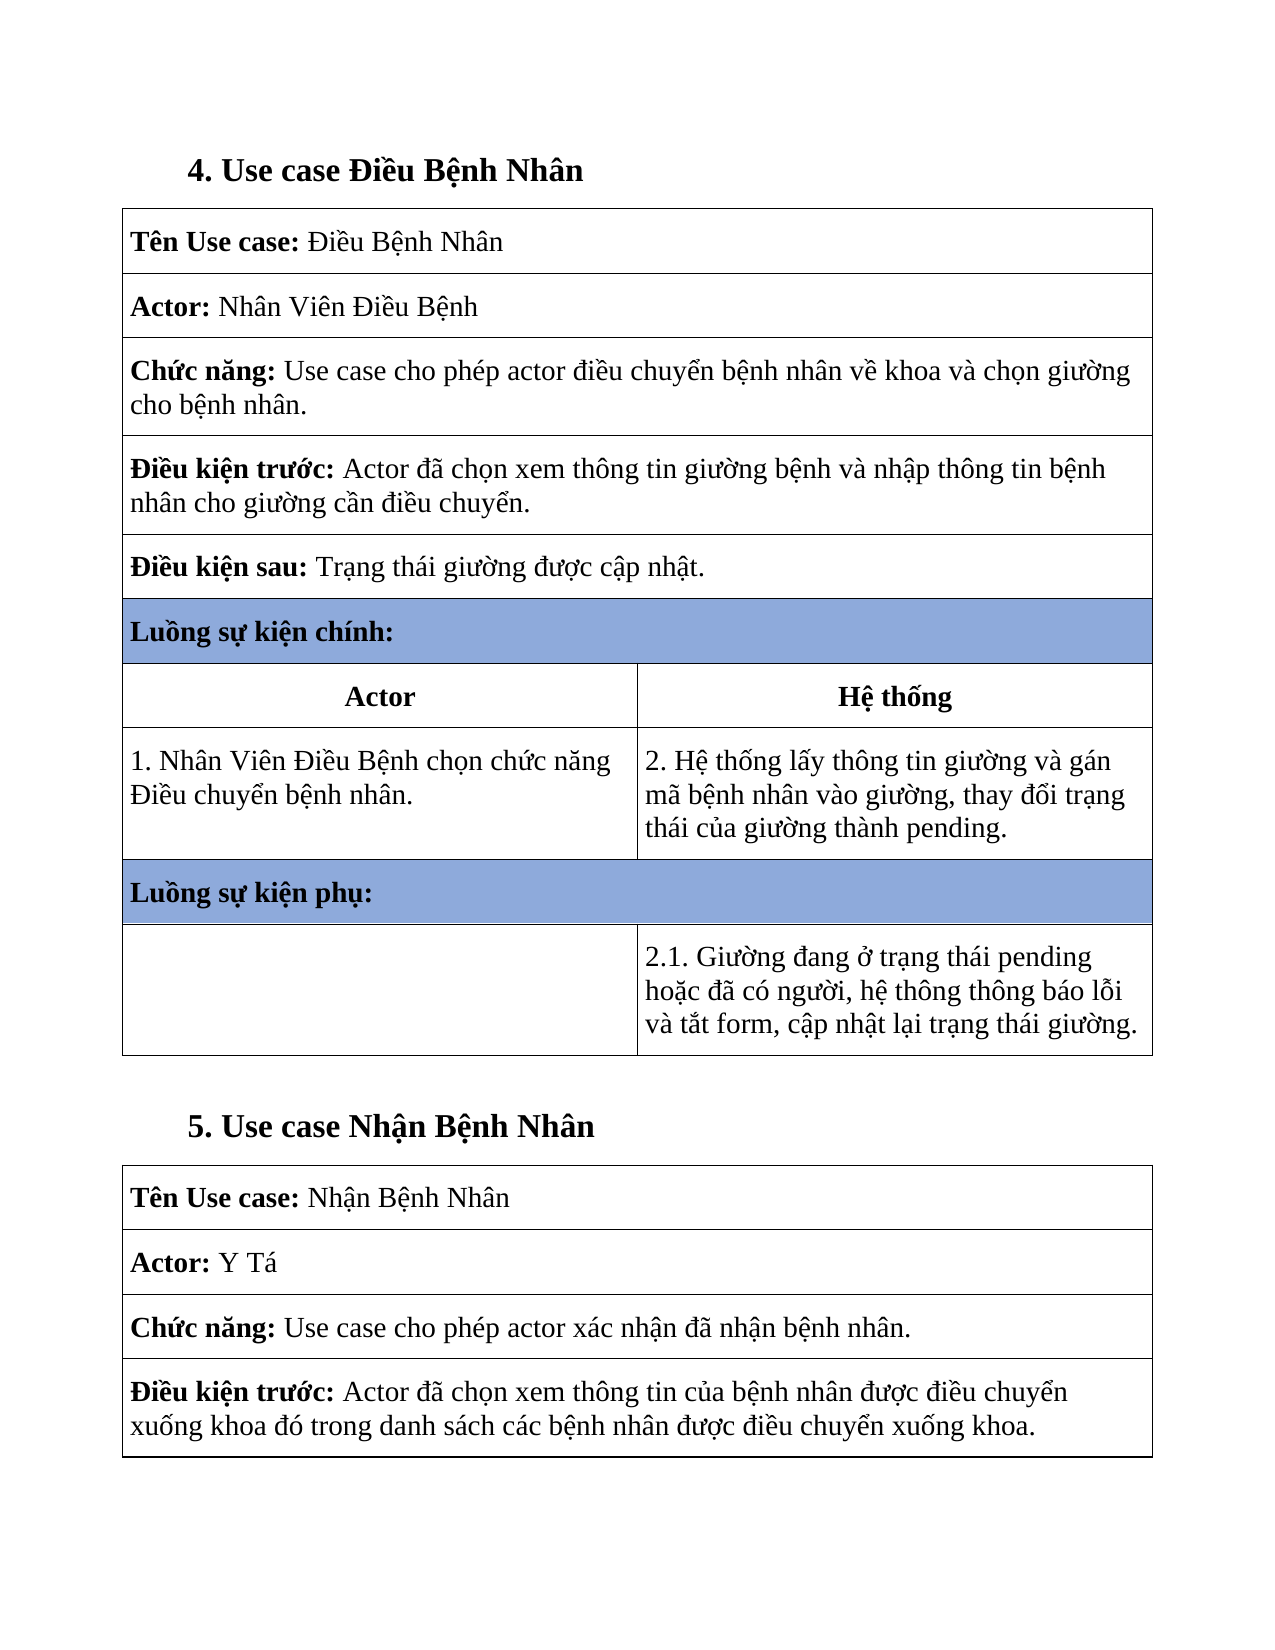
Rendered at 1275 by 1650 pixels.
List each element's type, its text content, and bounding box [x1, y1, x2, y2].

table_cell Actor [123, 664, 637, 727]
table_cell [123, 925, 637, 1055]
text 5. Use case Nhận Bệnh Nhân [187, 1107, 1125, 1145]
table_cell Điều kiện trước: Actor đã chọn xem thông tin của bệnh nhân được điều chuyển xuống khoa đó trong danh sách các bệnh nhân được điều chuyển xuống khoa. [123, 1359, 1152, 1456]
table_cell Actor: Y Tá [123, 1230, 1152, 1294]
table_cell Hệ thống [638, 664, 1152, 727]
table_header Tên Use case: Điều Bệnh Nhân [123, 209, 1152, 273]
table_cell 2. Hệ thống lấy thông tin giường và gán mã bệnh nhân vào giường, thay đổi trạng thái của giường thành pending. [638, 728, 1152, 859]
table_header Tên Use case: Nhận Bệnh Nhân [123, 1166, 1152, 1229]
table_cell Luồng sự kiện phụ: [123, 860, 1152, 923]
table_cell Điều kiện sau: Trạng thái giường được cập nhật. [123, 535, 1152, 598]
table_cell Chức năng: Use case cho phép actor điều chuyển bệnh nhân về khoa và chọn giường cho bệnh nhân. [123, 338, 1152, 435]
table_cell Luồng sự kiện chính: [123, 599, 1152, 663]
table_cell Actor: Nhân Viên Điều Bệnh [123, 274, 1152, 337]
text 4. Use case Điều Bệnh Nhân [187, 150, 1125, 188]
table_cell 1. Nhân Viên Điều Bệnh chọn chức năng Điều chuyển bệnh nhân. [123, 728, 637, 859]
table_cell Điều kiện trước: Actor đã chọn xem thông tin giường bệnh và nhập thông tin bệnh nhân cho giường cần điều chuyển. [123, 436, 1152, 533]
table_cell 2.1. Giường đang ở trạng thái pending hoặc đã có người, hệ thông thông báo lỗi và tắt form, cập nhật lại trạng thái giường. [638, 925, 1152, 1055]
table_cell Chức năng: Use case cho phép actor xác nhận đã nhận bệnh nhân. [123, 1295, 1152, 1358]
